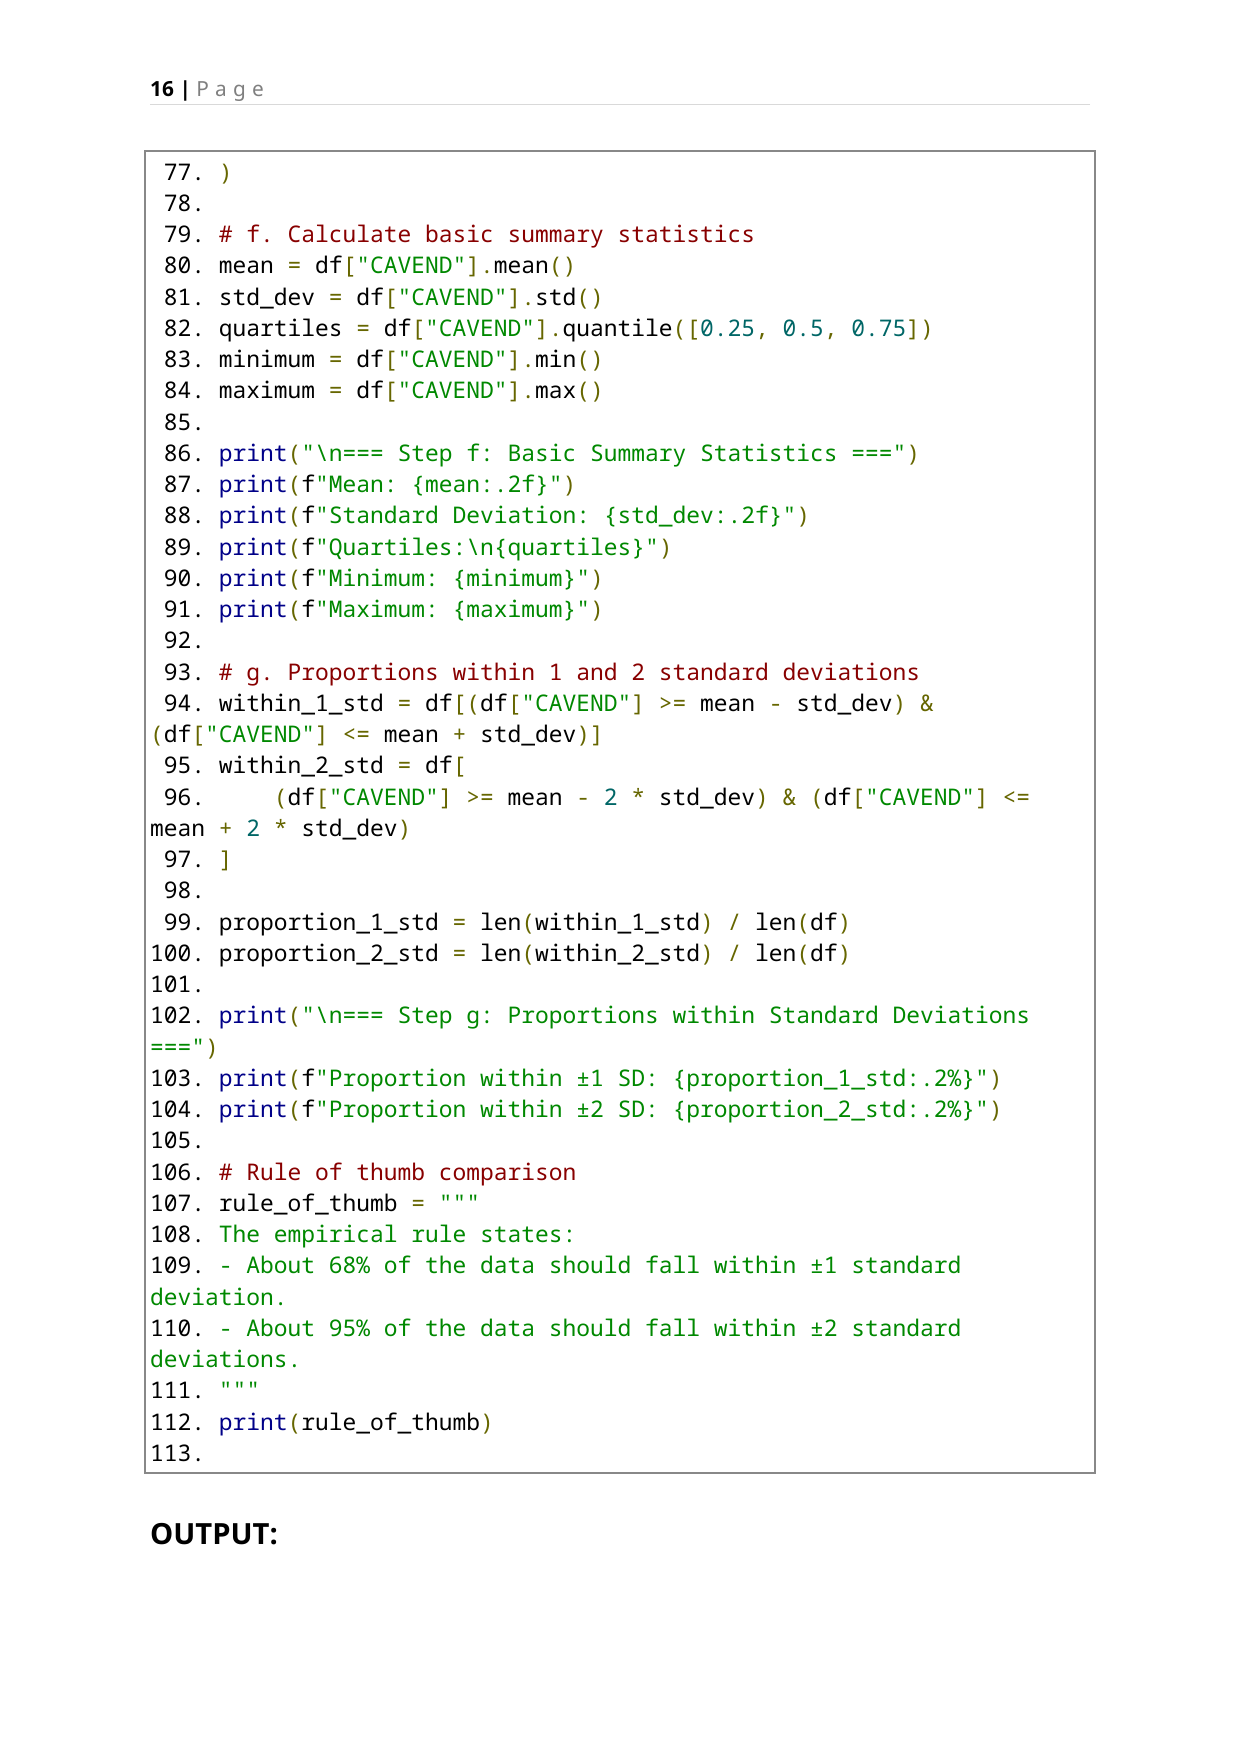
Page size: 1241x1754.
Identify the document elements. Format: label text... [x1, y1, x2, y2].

text 102. print("\n=== Step g: Proportions within Standard Deviations ===") [150, 999, 1090, 1062]
text 93. # g. Proportions within 1 and 2 standard deviations [150, 656, 1090, 687]
text 86. print("\n=== Step f: Basic Summary Statistics ===") [150, 437, 1090, 468]
text 94. within_1_std = df[(df["CAVEND"] >= mean - std_dev) & (df["CAVEND"] <= mean + std_dev)] [150, 687, 1090, 749]
text 105. [150, 1124, 1090, 1156]
text 99. proportion_1_std = len(within_1_std) / len(df) [150, 906, 1090, 937]
text 80. mean = df["CAVEND"].mean() [150, 249, 1090, 281]
text 83. minimum = df["CAVEND"].min() [150, 343, 1090, 374]
text 113. [146, 1431, 1094, 1472]
text 110. - About 95% of the data should fall within ±2 standard deviations. [150, 1312, 1090, 1374]
text 103. print(f"Proportion within ±1 SD: {proportion_1_std:.2%}") [150, 1062, 1090, 1093]
text 107. rule_of_thumb = """ [150, 1187, 1090, 1218]
text 82. quartiles = df["CAVEND"].quantile([0.25, 0.5, 0.75]) [150, 312, 1090, 343]
text 108. The empirical rule states: [150, 1218, 1090, 1249]
text 109. - About 68% of the data should fall within ±1 standard deviation. [150, 1249, 1090, 1312]
text 90. print(f"Minimum: {minimum}") [150, 562, 1090, 593]
text 84. maximum = df["CAVEND"].max() [150, 374, 1090, 406]
text 111. """ [150, 1374, 1090, 1406]
text 96. (df["CAVEND"] >= mean - 2 * std_dev) & (df["CAVEND"] <= mean + 2 * std_dev) [150, 781, 1090, 843]
text 112. print(rule_of_thumb) [150, 1406, 1090, 1431]
text 101. [150, 968, 1090, 999]
text 95. within_2_std = df[ [150, 749, 1090, 781]
text 100. proportion_2_std = len(within_2_std) / len(df) [150, 937, 1090, 968]
text 79. # f. Calculate basic summary statistics [150, 218, 1090, 249]
text 88. print(f"Standard Deviation: {std_dev:.2f}") [150, 499, 1090, 531]
text 89. print(f"Quartiles:\n{quartiles}") [150, 531, 1090, 562]
text 97. ] [150, 843, 1090, 874]
text 92. [150, 624, 1090, 656]
text 77. ) [146, 152, 1094, 187]
text 98. [150, 874, 1090, 906]
text 87. print(f"Mean: {mean:.2f}") [150, 468, 1090, 499]
text OUTPUT: [150, 1514, 1090, 1553]
text 91. print(f"Maximum: {maximum}") [150, 593, 1090, 624]
text 81. std_dev = df["CAVEND"].std() [150, 281, 1090, 312]
text 104. print(f"Proportion within ±2 SD: {proportion_2_std:.2%}") [150, 1093, 1090, 1124]
text 78. [150, 187, 1090, 218]
text 106. # Rule of thumb comparison [150, 1156, 1090, 1187]
text 85. [150, 406, 1090, 437]
